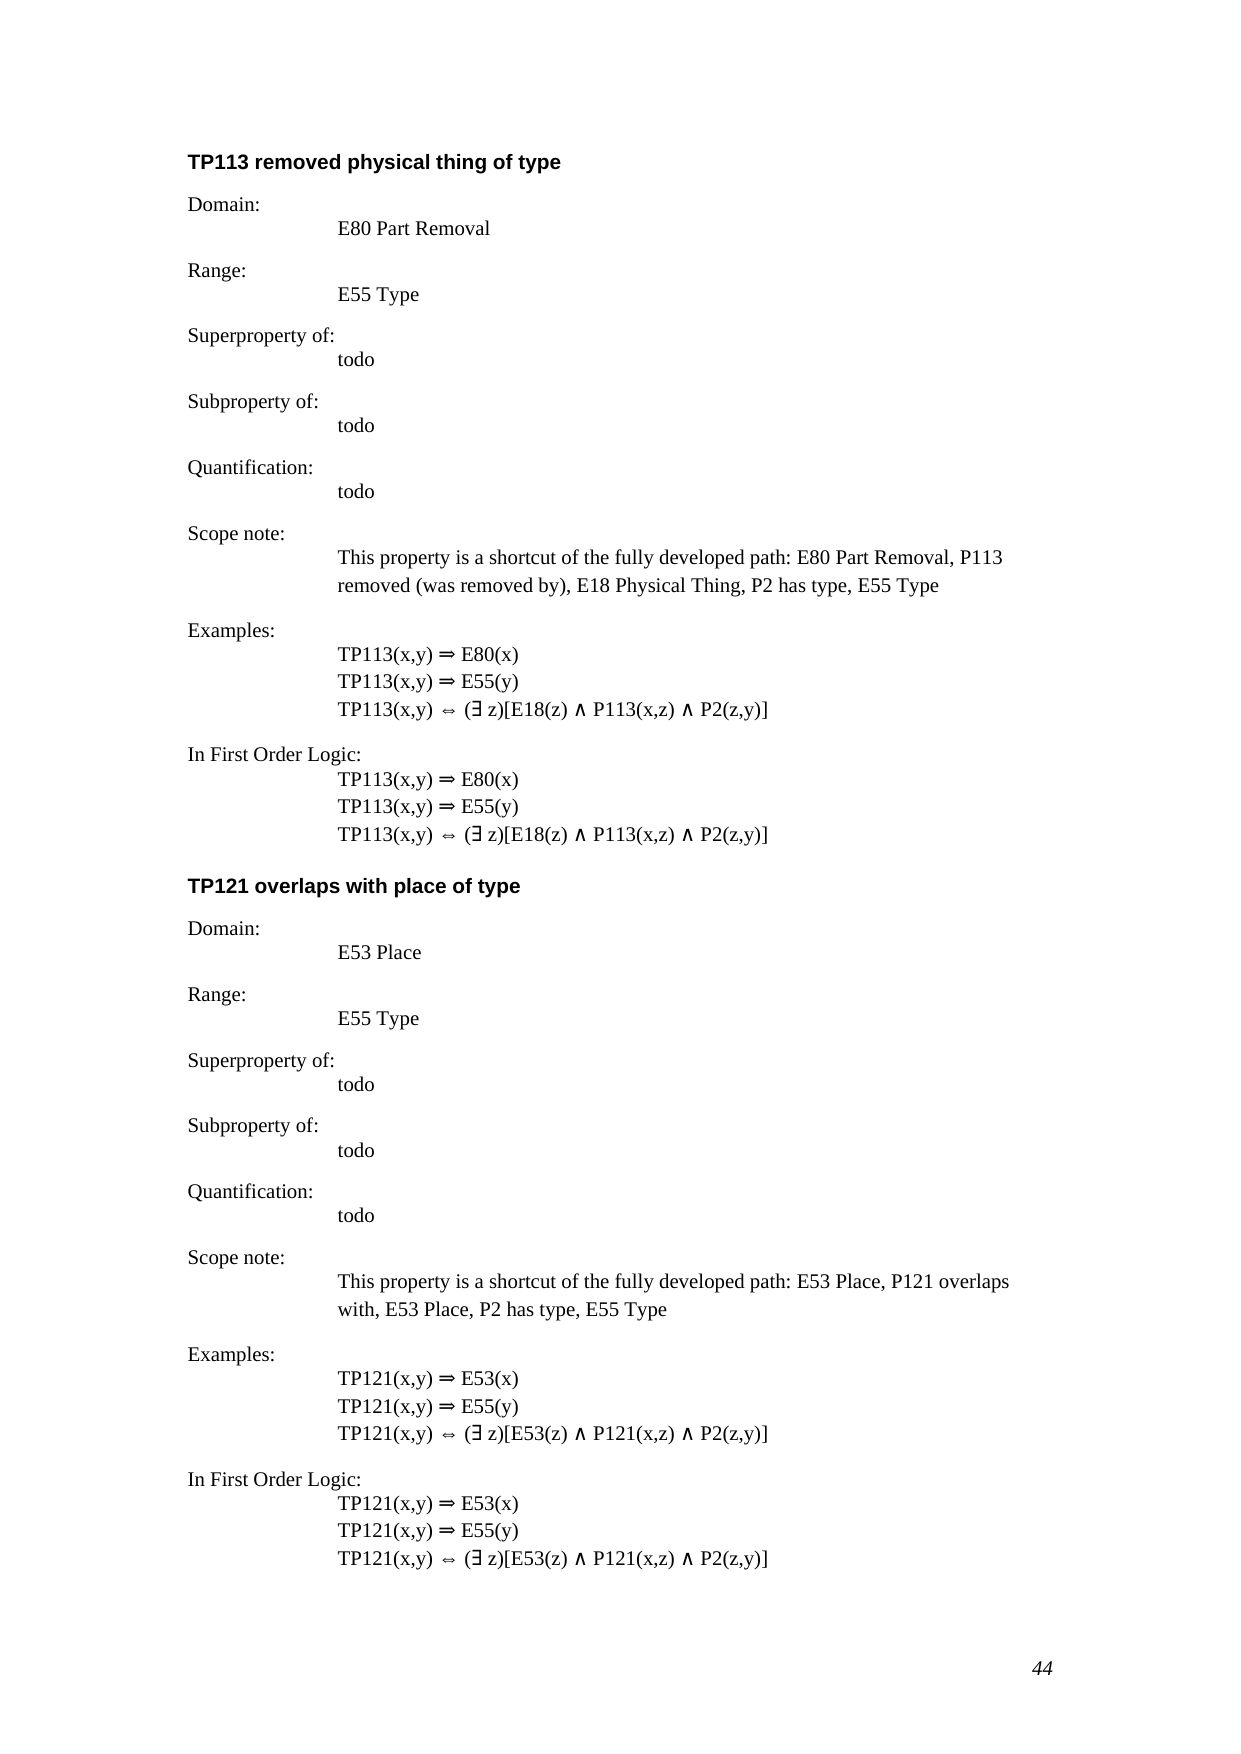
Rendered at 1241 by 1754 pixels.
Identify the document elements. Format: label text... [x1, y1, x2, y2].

text todo [337, 413, 1053, 437]
text TP121(x,y) ⇒ E53(x) TP121(x,y) ⇒ E55(y) TP121(x,y) ⇔ (∃ z)[E53(z) ∧ P121(x,z) ∧ P2(z,y)] [337, 1366, 1053, 1445]
text E53 Place [337, 940, 1053, 964]
text todo [337, 1203, 1053, 1227]
text TP121(x,y) ⇒ E53(x) TP121(x,y) ⇒ E55(y) TP121(x,y) ⇔ (∃ z)[E53(z) ∧ P121(x,z) ∧ P2(z,y)] [337, 1491, 1053, 1570]
text Superproperty of: [187, 323, 1053, 347]
text Range: [187, 257, 1053, 282]
text TP113 removed physical thing of type [187, 150, 1053, 174]
text TP113(x,y) ⇒ E80(x) TP113(x,y) ⇒ E55(y) TP113(x,y) ⇔ (∃ z)[E18(z) ∧ P113(x,z) ∧ P2(z,y)] [337, 642, 1053, 721]
text Subproperty of: [187, 389, 1053, 413]
text Subproperty of: [187, 1113, 1053, 1137]
text TP121 overlaps with place of type [187, 874, 1053, 898]
text todo [337, 347, 1053, 371]
text TP113(x,y) ⇒ E80(x) TP113(x,y) ⇒ E55(y) TP113(x,y) ⇔ (∃ z)[E18(z) ∧ P113(x,z) ∧ P2(z,y)] [337, 766, 1053, 846]
text Quantification: [187, 455, 1053, 479]
text Examples: [187, 618, 1053, 642]
text E55 Type [337, 1006, 1053, 1030]
text todo [337, 1072, 1053, 1096]
text Superproperty of: [187, 1048, 1053, 1072]
text todo [337, 1137, 1053, 1162]
text This property is a shortcut of the fully developed path: E80 Part Removal, P113 removed (was removed by), E18 Physical Thing, P2 has type, E55 Type [337, 545, 1053, 597]
text Domain: [187, 916, 1053, 940]
text Scope note: [187, 521, 1053, 545]
text Examples: [187, 1342, 1053, 1366]
text Quantification: [187, 1179, 1053, 1203]
text In First Order Logic: [187, 1467, 1053, 1491]
text E55 Type [337, 282, 1053, 306]
text Range: [187, 982, 1053, 1006]
text In First Order Logic: [187, 742, 1053, 766]
text Scope note: [187, 1245, 1053, 1269]
text Domain: [187, 192, 1053, 216]
text E80 Part Removal [337, 216, 1053, 240]
text todo [337, 479, 1053, 503]
text This property is a shortcut of the fully developed path: E53 Place, P121 overlaps with, E53 Place, P2 has type, E55 Type [337, 1269, 1053, 1321]
